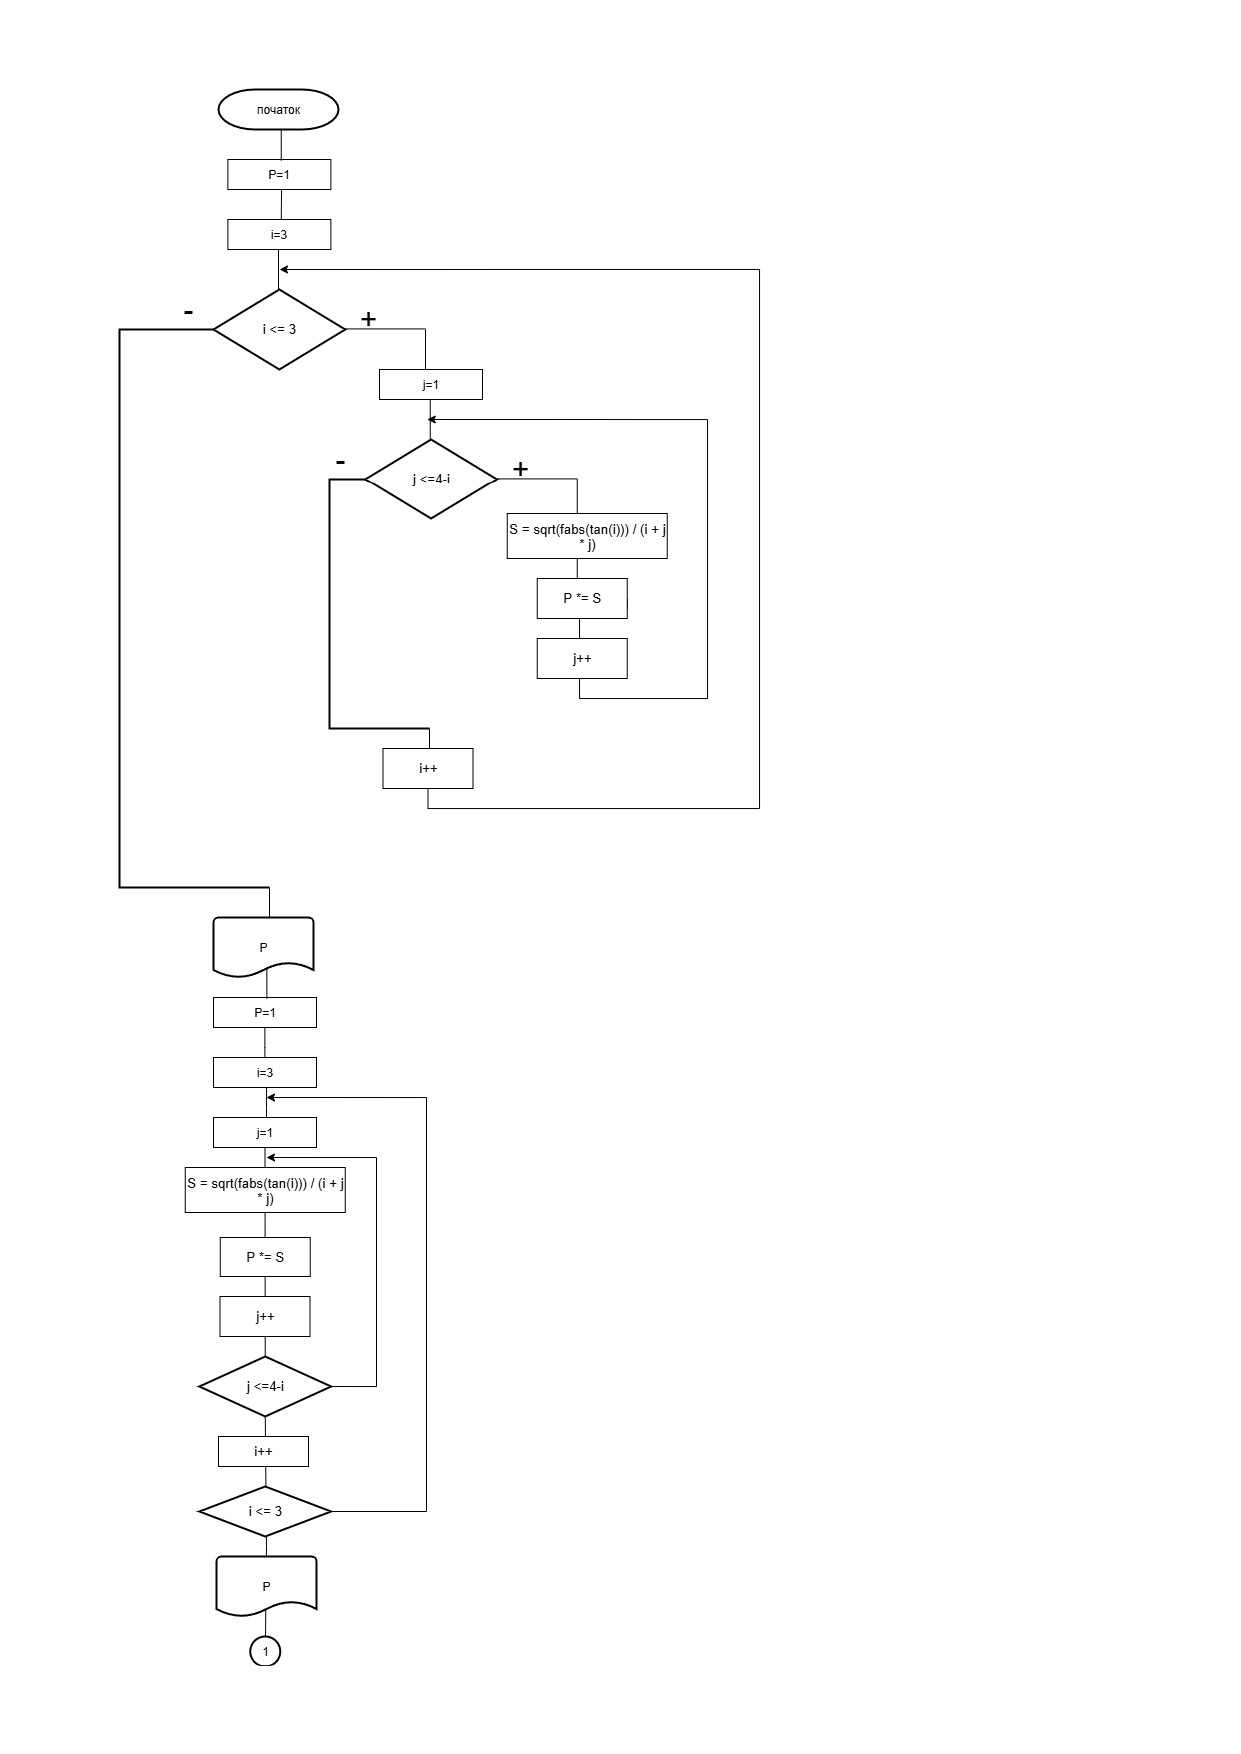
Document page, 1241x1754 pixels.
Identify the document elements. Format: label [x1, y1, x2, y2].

picture [118, 88, 767, 1666]
